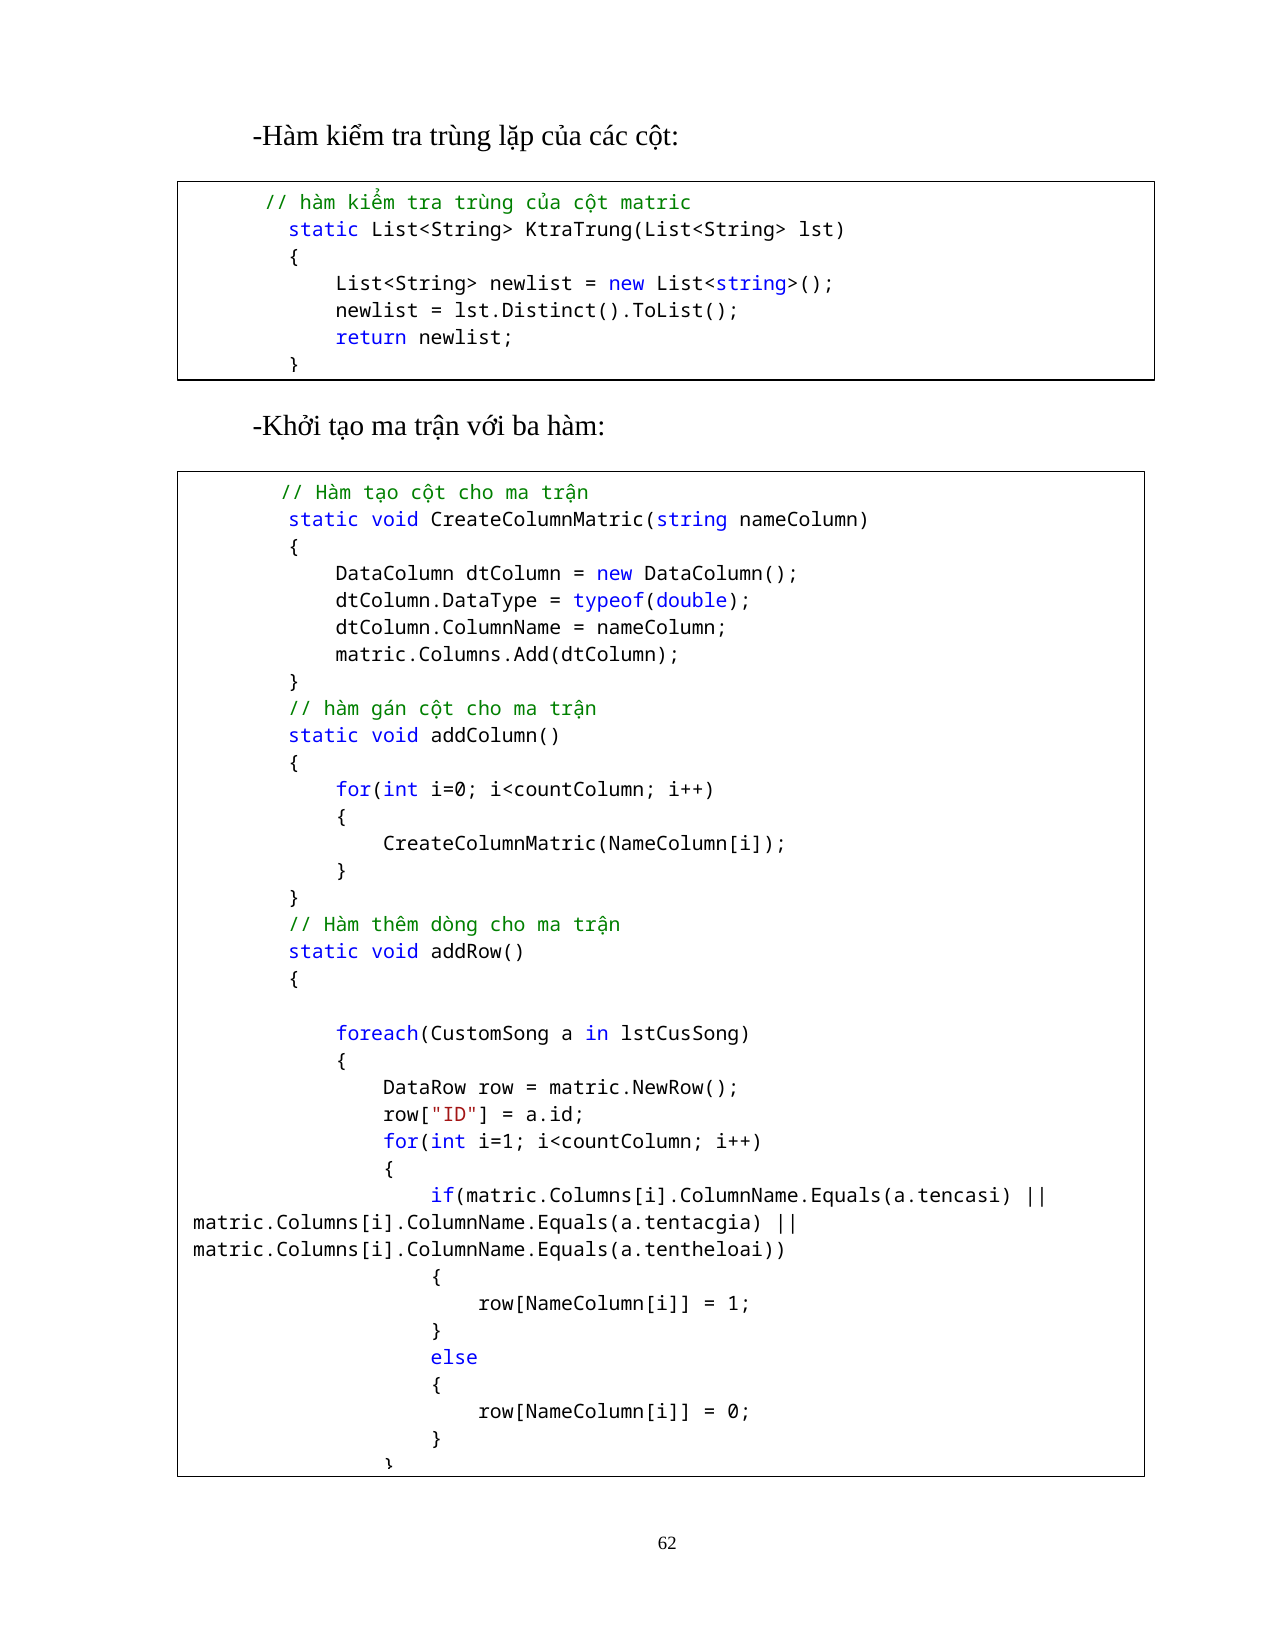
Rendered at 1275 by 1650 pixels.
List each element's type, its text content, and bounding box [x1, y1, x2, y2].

text -Hàm kiểm tra trùng lặp của các cột: [177, 118, 1157, 152]
text -Khởi tạo ma trận với ba hàm: [177, 408, 1157, 441]
